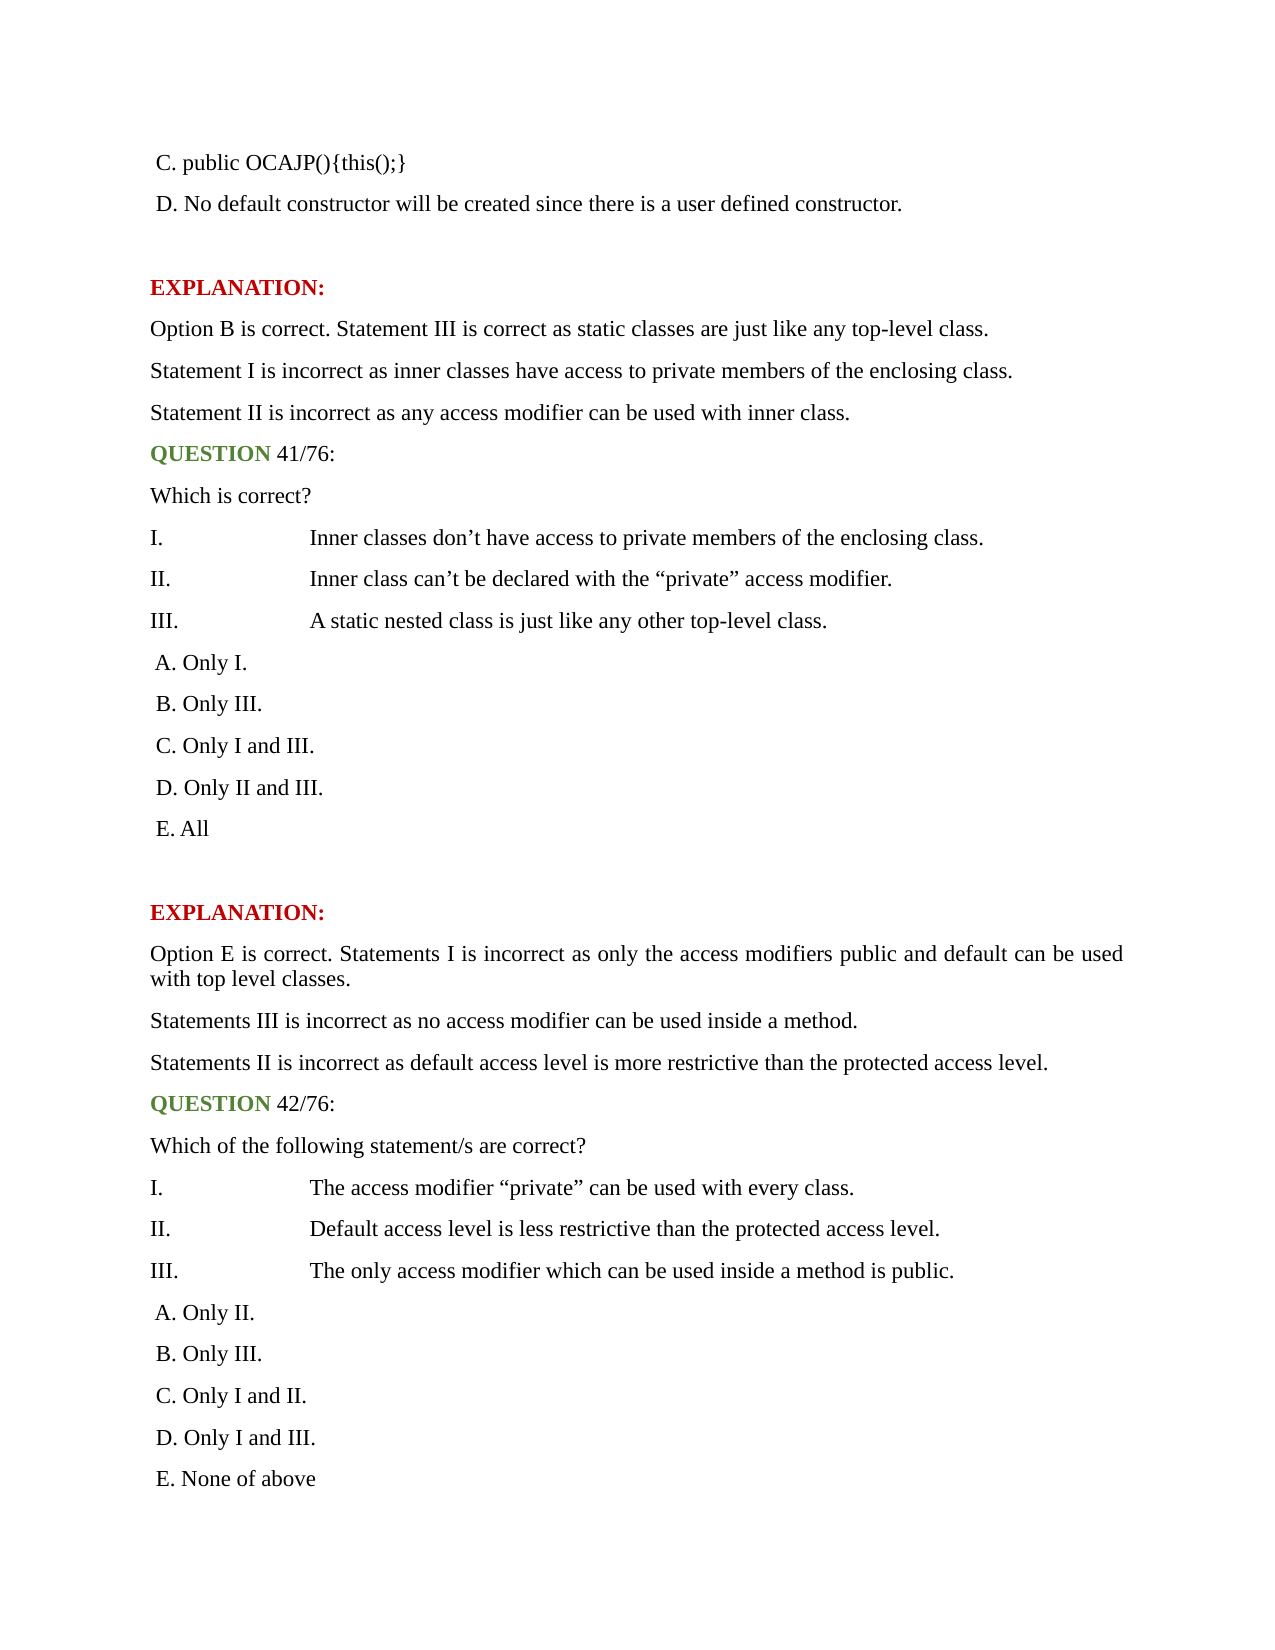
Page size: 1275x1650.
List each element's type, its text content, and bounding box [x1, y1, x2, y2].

text QUESTION 41/76: [150, 442, 1125, 467]
text II. Inner class can’t be declared with the “private” access modifier. [150, 567, 1125, 592]
text B. Only III. [150, 1342, 1125, 1367]
text C. Only I and III. [150, 733, 1125, 758]
text D. No default constructor will be created since there is a user defined constructor. [150, 192, 1125, 217]
text Option B is correct. Statement III is correct as static classes are just like any top-level class. [150, 317, 1125, 342]
text Statement I is incorrect as inner classes have access to private members of the enclosing class. [150, 358, 1125, 383]
text Which is correct? [150, 483, 1125, 508]
text III. A static nested class is just like any other top-level class. [150, 608, 1125, 633]
text E. None of above [150, 1467, 1125, 1492]
text Statement II is incorrect as any access modifier can be used with inner class. [150, 400, 1125, 425]
text A. Only II. [150, 1300, 1125, 1325]
text Which of the following statement/s are correct? [150, 1133, 1125, 1158]
text I. Inner classes don’t have access to private members of the enclosing class. [150, 525, 1125, 550]
text C. public OCAJP(){this();} [150, 150, 1125, 175]
text D. Only II and III. [150, 775, 1125, 800]
text EXPLANATION: [150, 275, 1125, 300]
text QUESTION 42/76: [150, 1092, 1125, 1117]
text III. The only access modifier which can be used inside a method is public. [150, 1258, 1125, 1283]
text I. The access modifier “private” can be used with every class. [150, 1175, 1125, 1200]
text B. Only III. [150, 692, 1125, 717]
text D. Only I and III. [150, 1425, 1125, 1450]
text E. All [150, 817, 1125, 842]
text EXPLANATION: [150, 900, 1125, 925]
text Statements III is incorrect as no access modifier can be used inside a method. [150, 1008, 1125, 1033]
text II. Default access level is less restrictive than the protected access level. [150, 1217, 1125, 1242]
text C. Only I and II. [150, 1383, 1125, 1408]
text A. Only I. [150, 650, 1125, 675]
text Statements II is incorrect as default access level is more restrictive than the protected access level. [150, 1050, 1125, 1075]
text Option E is correct. Statements I is incorrect as only the access modifiers public and default can be used with top level classes. [150, 942, 1125, 992]
